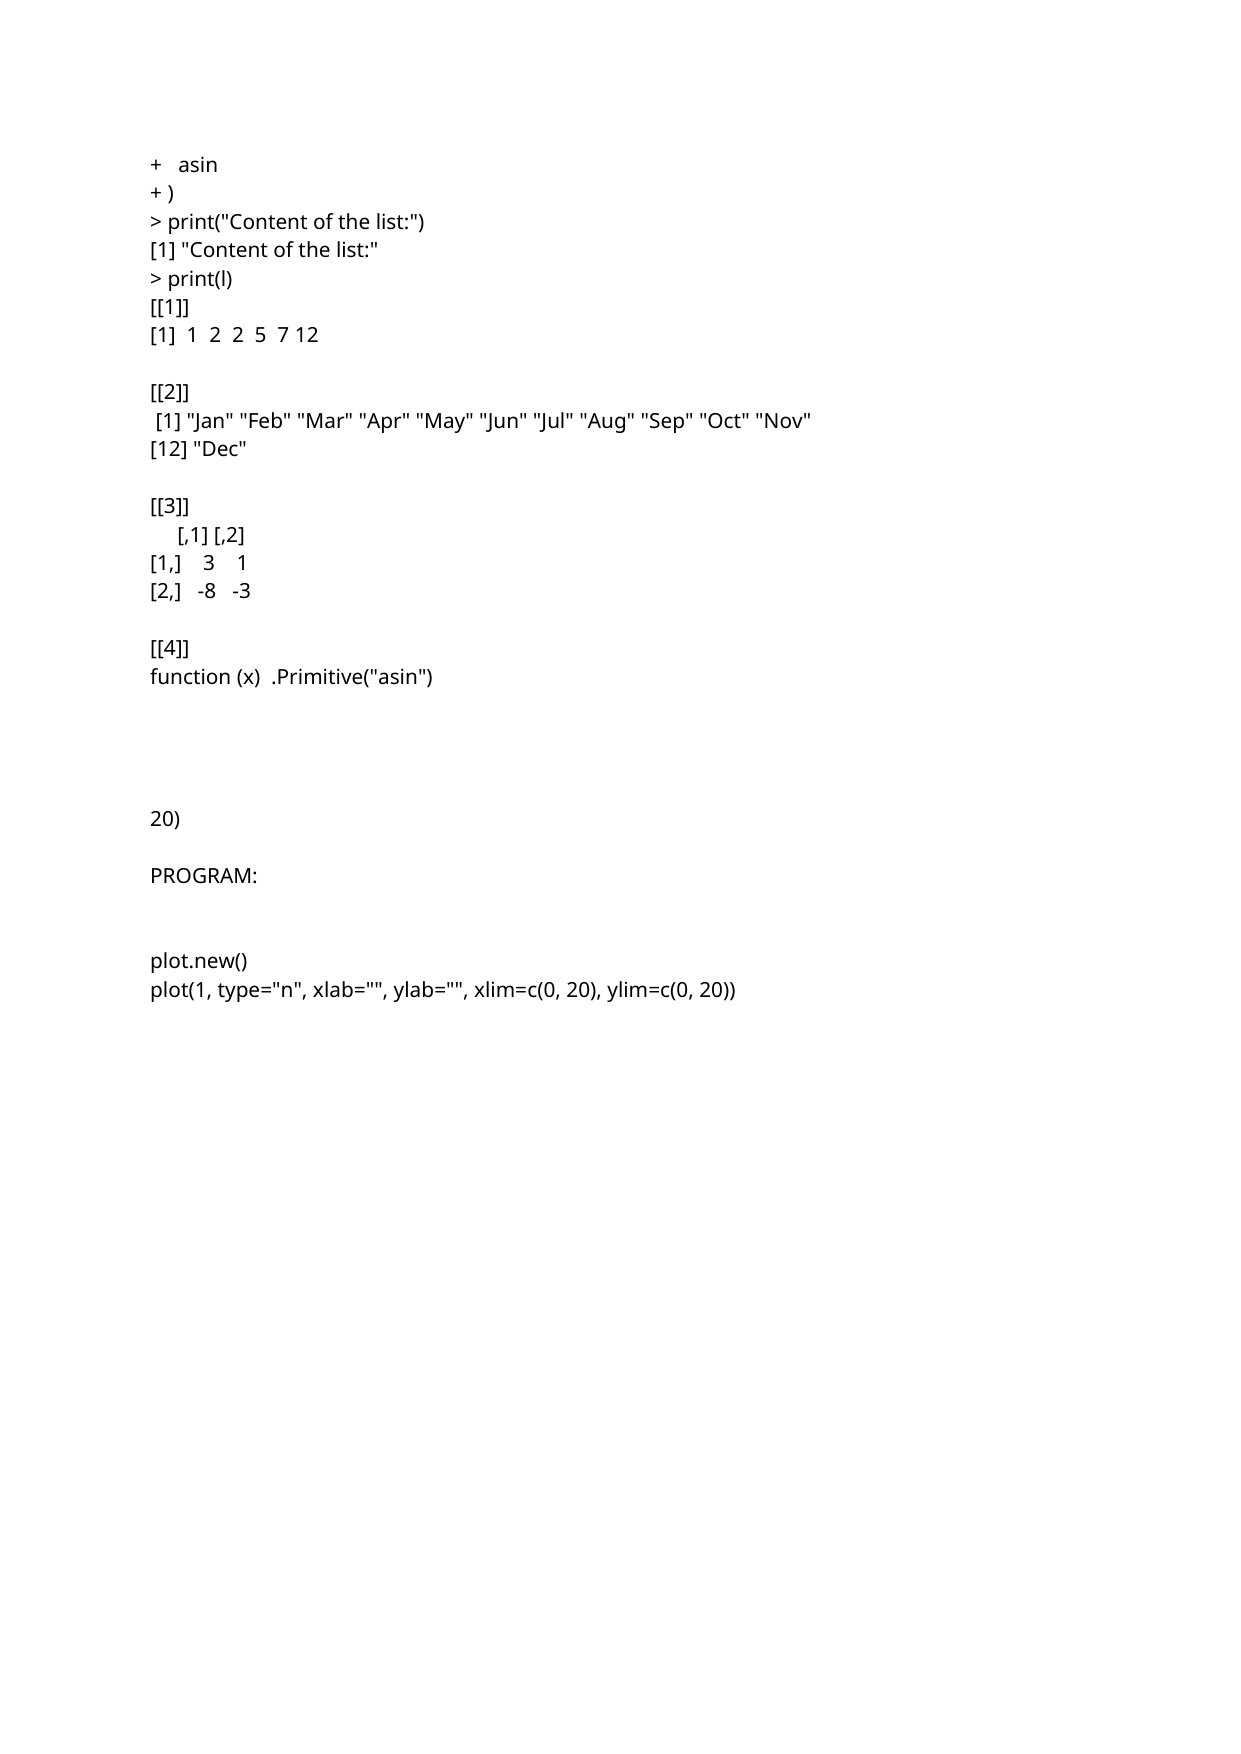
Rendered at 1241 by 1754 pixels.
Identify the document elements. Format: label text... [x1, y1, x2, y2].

text > print(l) [150, 264, 1090, 292]
text [[2]] [150, 377, 1090, 406]
text + asin [150, 150, 1090, 178]
text [[3]] [150, 491, 1090, 520]
text [1,] 3 1 [150, 548, 1090, 577]
text [1] "Content of the list:" [150, 235, 1090, 264]
text function (x) .Primitive("asin") [150, 662, 1090, 690]
text plot(1, type="n", xlab="", ylab="", xlim=c(0, 20), ylim=c(0, 20)) [150, 975, 1090, 1003]
text [1] 1 2 2 5 7 12 [150, 321, 1090, 349]
text [[4]] [150, 633, 1090, 662]
text + ) [150, 178, 1090, 207]
text [1] "Jan" "Feb" "Mar" "Apr" "May" "Jun" "Jul" "Aug" "Sep" "Oct" "Nov" [150, 406, 1090, 434]
text > print("Content of the list:") [150, 207, 1090, 235]
text [,1] [,2] [150, 520, 1090, 548]
text [[1]] [150, 292, 1090, 321]
text [12] "Dec" [150, 434, 1090, 463]
text [2,] -8 -3 [150, 577, 1090, 605]
text 20) [150, 804, 1090, 832]
text PROGRAM: [150, 861, 1090, 889]
text plot.new() [150, 946, 1090, 975]
